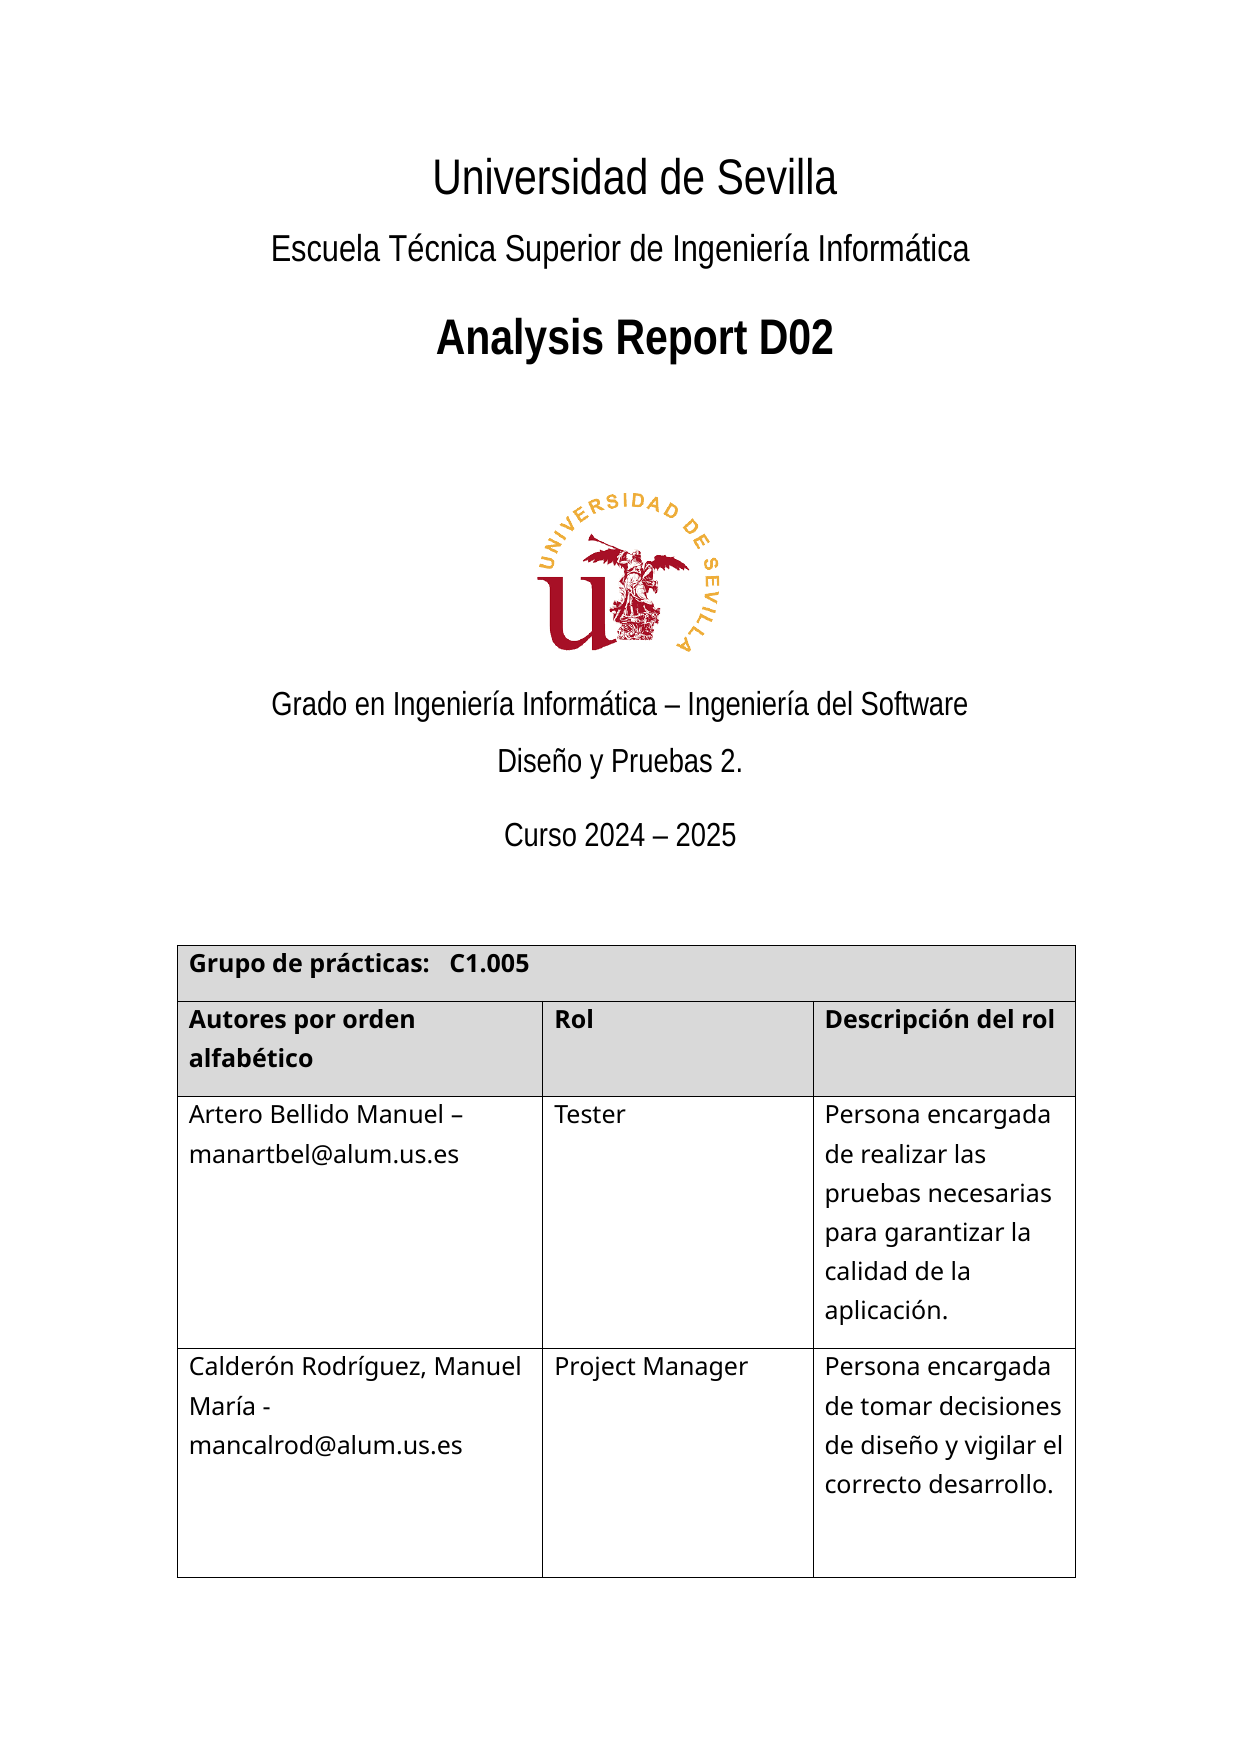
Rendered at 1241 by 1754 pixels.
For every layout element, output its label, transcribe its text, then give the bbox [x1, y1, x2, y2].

table_cell Tester [543, 1097, 813, 1348]
text Universidad de Sevilla Escuela Técnica Superior de Ingeniería Informática [177, 148, 1063, 269]
table_cell Autores por orden alfabético [178, 1002, 542, 1096]
table_cell Calderón Rodríguez, Manuel María -mancalrod@alum.us.es [178, 1349, 542, 1577]
text Analysis Report D02 [177, 308, 1063, 365]
table_cell Artero Bellido Manuel – manartbel@alum.us.es [178, 1097, 542, 1348]
table_cell Descripción del rol [814, 1002, 1075, 1096]
table_header Grupo de prácticas: C1.005 [178, 946, 1075, 1001]
table_cell Persona encargada de tomar decisiones de diseño y vigilar el correcto desarrollo. [814, 1349, 1075, 1577]
table_cell Project Manager [543, 1349, 813, 1577]
text Grado en Ingeniería Informática – Ingeniería del Software Diseño y Pruebas 2. [177, 684, 1063, 779]
table_cell Rol [543, 1002, 813, 1096]
picture [537, 481, 720, 664]
table_cell Persona encargada de realizar las pruebas necesarias para garantizar la calidad de la aplicación. [814, 1097, 1075, 1348]
text Curso 2024 – 2025 [177, 815, 1063, 853]
